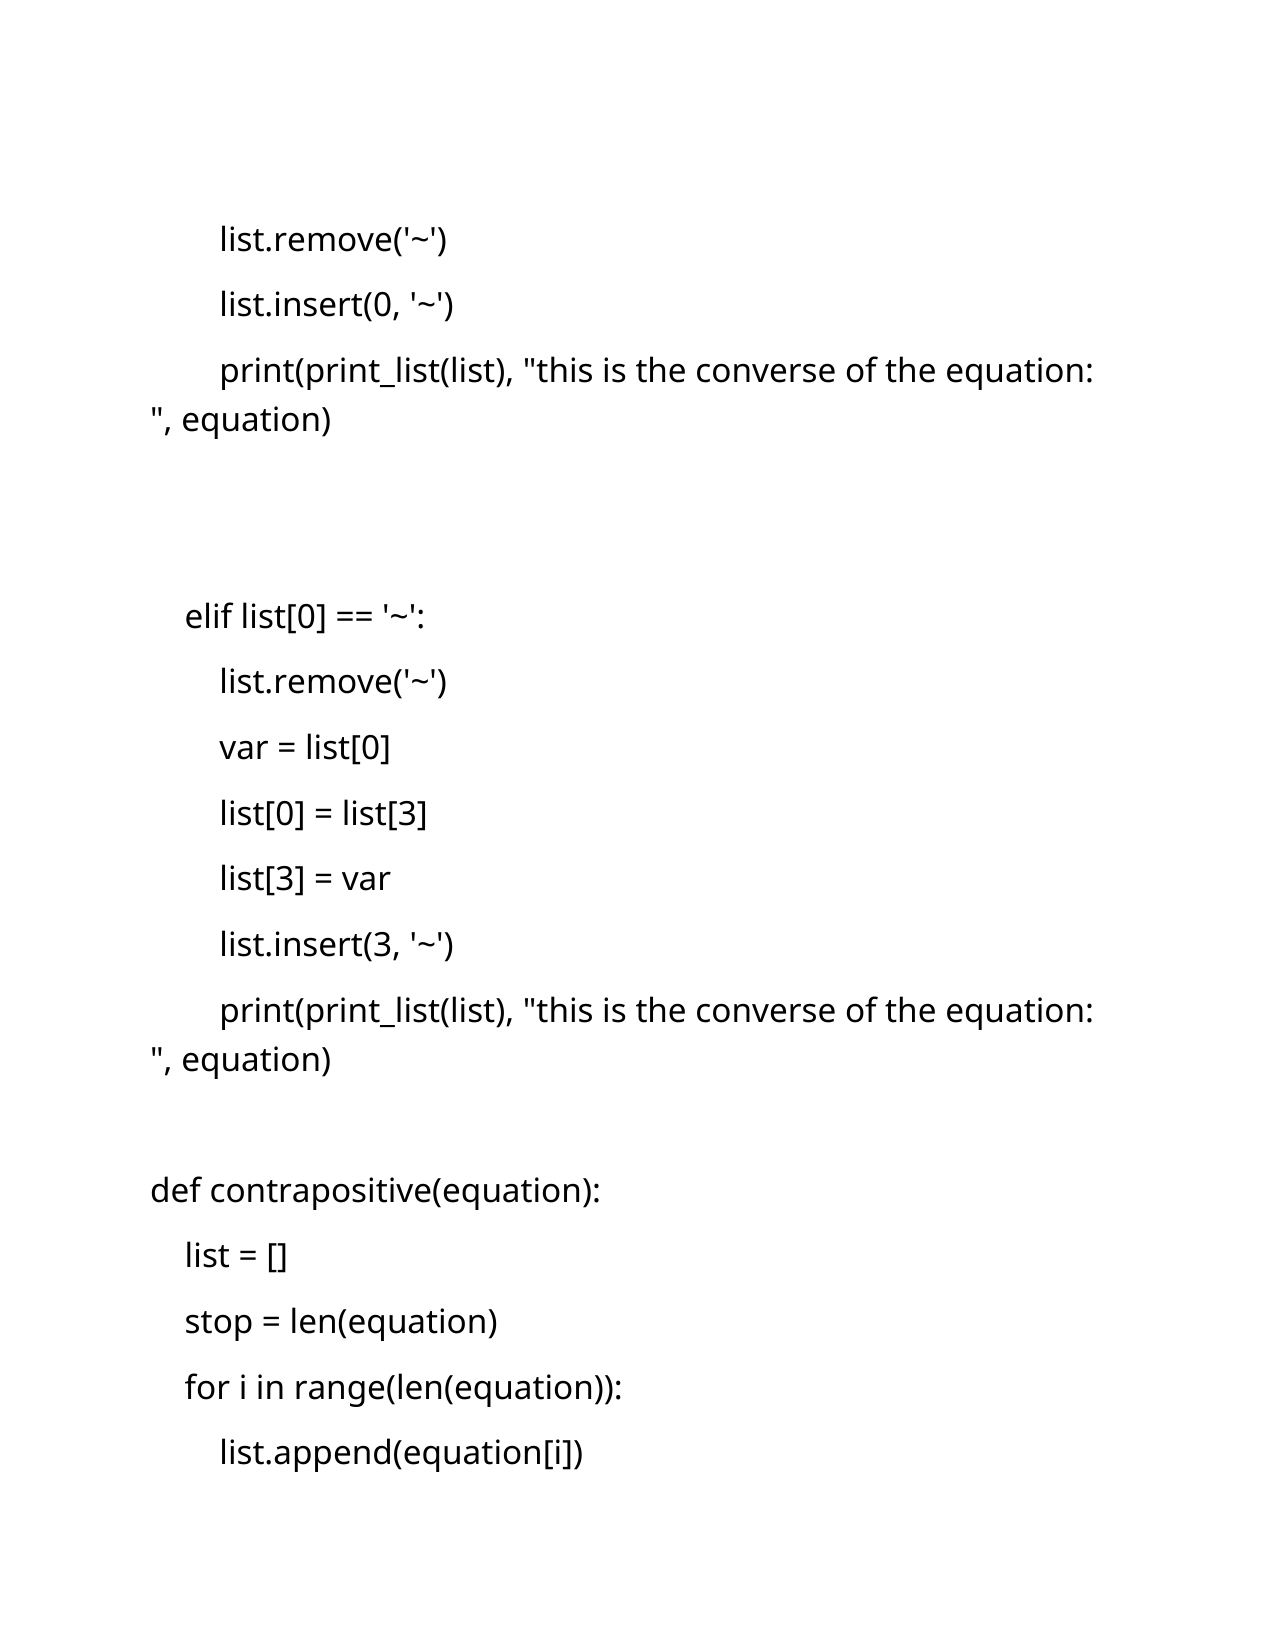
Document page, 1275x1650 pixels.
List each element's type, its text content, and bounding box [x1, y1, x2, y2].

text list.remove('~') [150, 216, 1125, 261]
text list.remove('~') [150, 658, 1125, 704]
text list = [] [150, 1232, 1125, 1278]
text list.insert(3, '~') [150, 921, 1125, 966]
text def contrapositive(equation): [150, 1167, 1125, 1212]
text list.append(equation[i]) [150, 1429, 1125, 1474]
text print(print_list(list), "this is the converse of the equation: ", equation) [150, 347, 1125, 441]
text stop = len(equation) [150, 1298, 1125, 1343]
text list[0] = list[3] [150, 789, 1125, 835]
text print(print_list(list), "this is the converse of the equation: ", equation) [150, 986, 1125, 1081]
text list[3] = var [150, 855, 1125, 901]
text for i in range(len(equation)): [150, 1363, 1125, 1409]
text list.insert(0, '~') [150, 281, 1125, 327]
text elif list[0] == '~': [150, 593, 1125, 638]
text var = list[0] [150, 724, 1125, 769]
